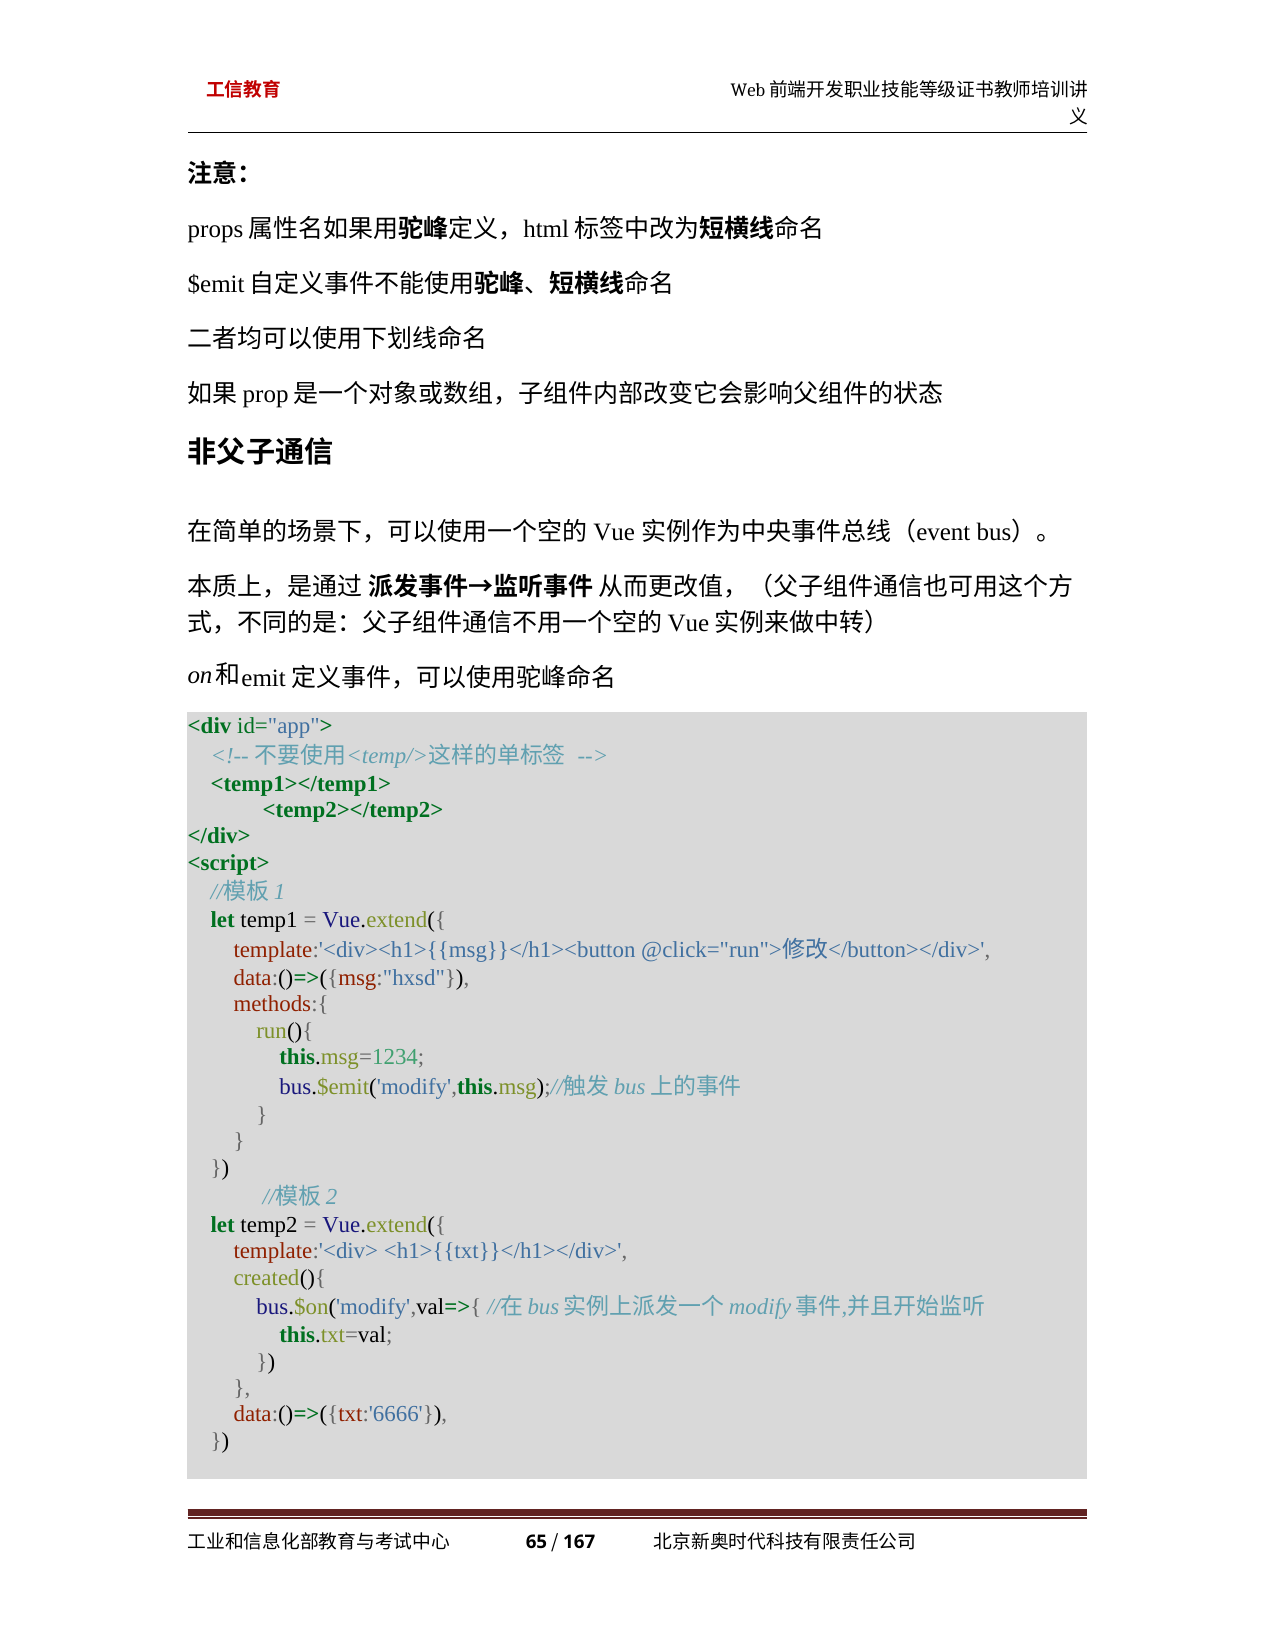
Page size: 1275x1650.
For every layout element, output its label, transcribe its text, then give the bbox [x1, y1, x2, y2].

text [187, 712, 1087, 1479]
text 注意： [187, 154, 1087, 190]
text props属性名如果用驼峰定义，html标签中改为短横线命名 [187, 209, 1087, 245]
text 二者均可以使用下划线命名 [187, 319, 1087, 355]
text 在简单的场景下，可以使用一个空的 Vue 实例作为中央事件总线（event bus）。 [187, 511, 1087, 547]
text 本质上，是通过 派发事件→监听事件 从而更改值，（父子组件通信也可用这个方式，不同的是：父子组件通信不用一个空的Vue实例来做中转） [187, 566, 1087, 638]
text emit定义事件，可以使用驼峰命名 [187, 657, 1087, 693]
text $emit自定义事件不能使用驼峰、短横线命名 [187, 264, 1087, 300]
text 如果prop是一个对象或数组，子组件内部改变它会影响父组件的状态 [187, 374, 1087, 410]
text 非父子通信 [187, 429, 1087, 471]
